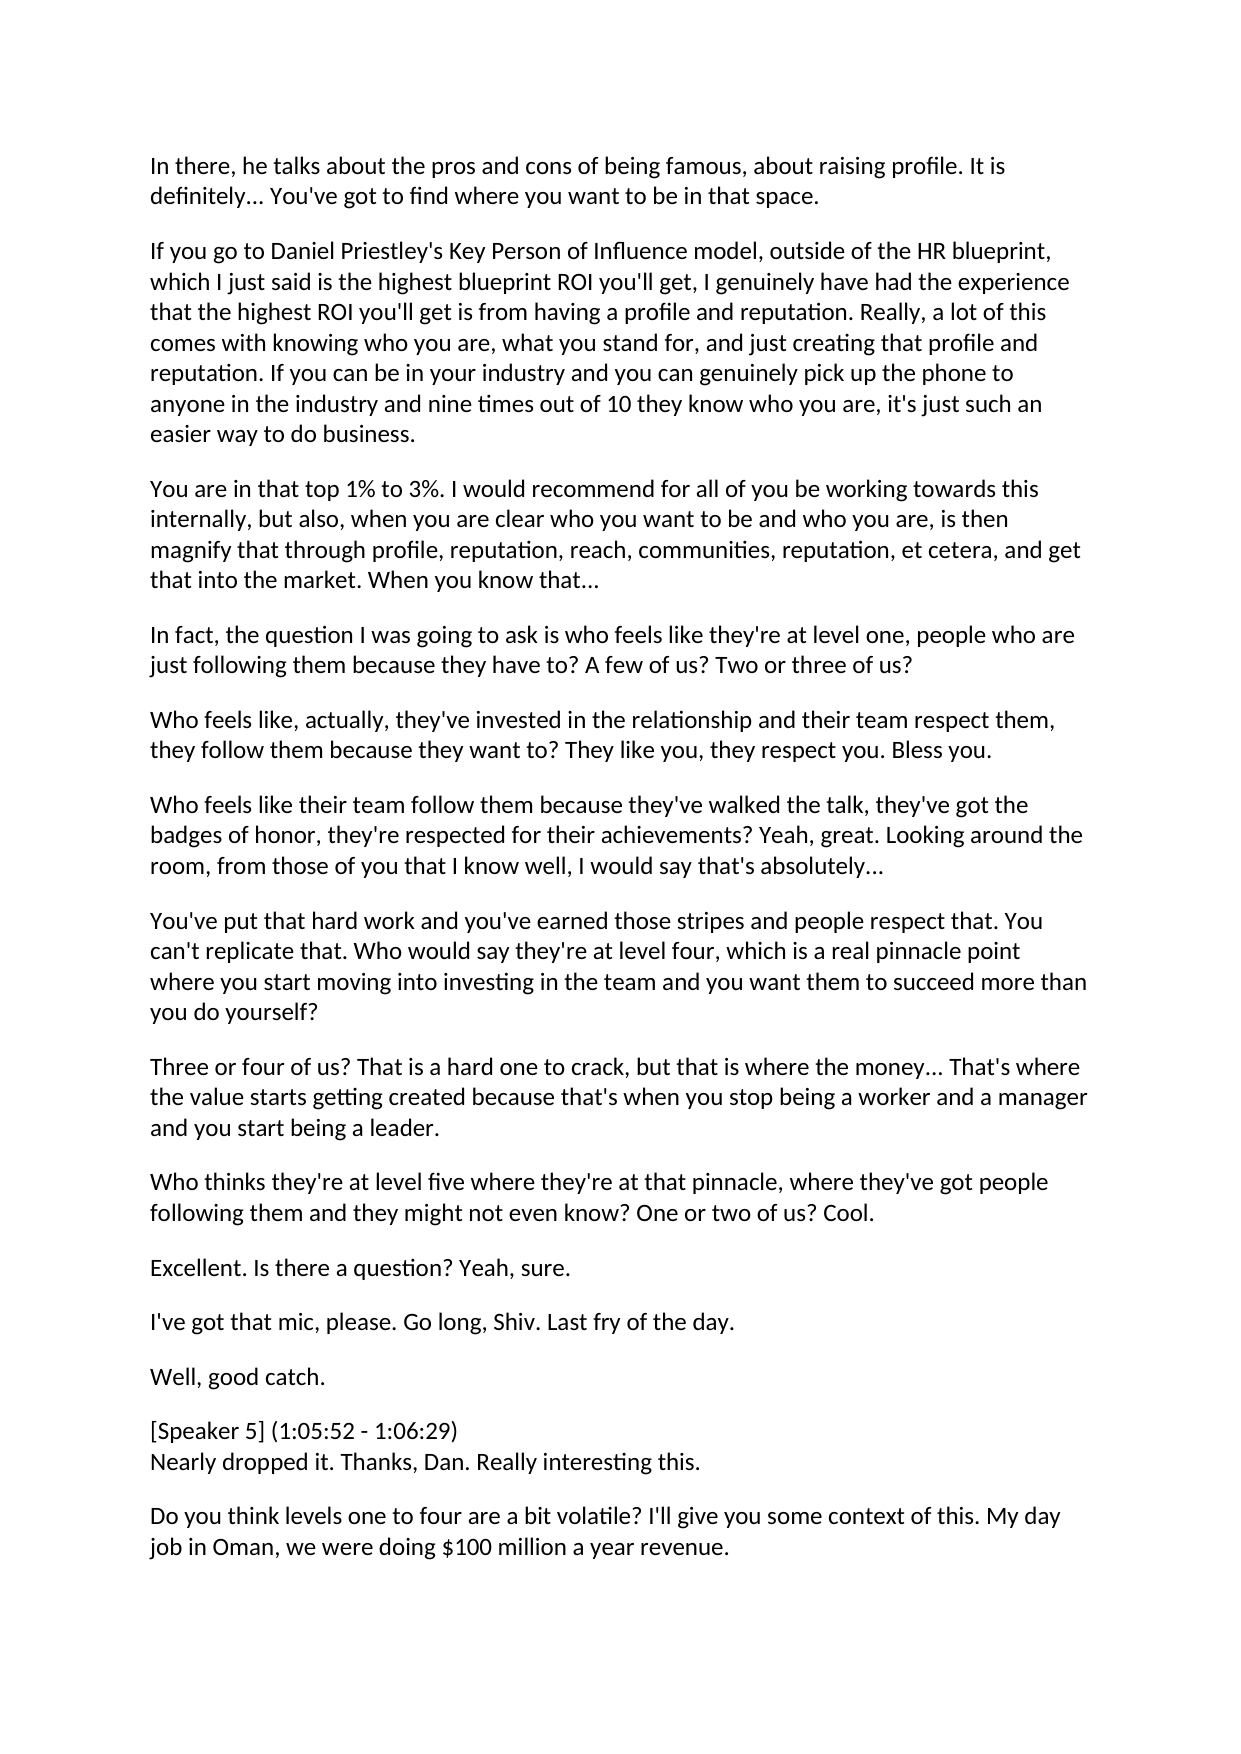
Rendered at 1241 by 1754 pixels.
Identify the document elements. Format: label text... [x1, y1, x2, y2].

text Who thinks they're at level five where they're at that pinnacle, where they've got people following them and they might not even know? One or two of us? Cool. [150, 1167, 1090, 1228]
text In there, he talks about the pros and cons of being famous, about raising profile. It is definitely... You've got to find where you want to be in that space. [150, 150, 1090, 211]
text In fact, the question I was going to ask is who feels like they're at level one, people who are just following them because they have to? A few of us? Two or three of us? [150, 619, 1090, 680]
text [Speaker 5] (1:05:52 - 1:06:29) [150, 1415, 1090, 1446]
text You are in that top 1% to 3%. I would recommend for all of you be working towards this internally, but also, when you are clear who you want to be and who you are, is then magnify that through profile, reputation, reach, communities, reputation, et cetera, and get that into the market. When you know that... [150, 473, 1090, 595]
text You've put that hard work and you've earned those stripes and people respect that. You can't replicate that. Who would say they're at level four, which is a real pinnacle point where you start moving into investing in the team and you want them to succeed more than you do yourself? [150, 905, 1090, 1027]
text Excellent. Is there a question? Yeah, sure. [150, 1252, 1090, 1282]
text Do you think levels one to four are a bit volatile? I'll give you some context of this. My day job in Oman, we were doing $100 million a year revenue. [150, 1501, 1090, 1562]
text Who feels like their team follow them because they've walked the talk, they've got the badges of honor, they're respected for their achievements? Yeah, great. Looking around the room, from those of you that I know well, I would say that's absolutely... [150, 789, 1090, 881]
text Well, good catch. [150, 1361, 1090, 1391]
text Nearly dropped it. Thanks, Dan. Really interesting this. [150, 1446, 1090, 1476]
text If you go to Daniel Priestley's Key Person of Influence model, outside of the HR blueprint, which I just said is the highest blueprint ROI you'll get, I genuinely have had the experience that the highest ROI you'll get is from having a profile and reputation. Really, a lot of this comes with knowing who you are, what you stand for, and just creating that profile and reputation. If you can be in your industry and you can genuinely pick up the phone to anyone in the industry and nine times out of 10 they know who you are, it's just such an easier way to do business. [150, 235, 1090, 449]
text Three or four of us? That is a hard one to crack, but that is where the money... That's where the value starts getting created because that's when you stop being a worker and a manager and you start being a leader. [150, 1051, 1090, 1142]
text Who feels like, actually, they've invested in the relationship and their team respect them, they follow them because they want to? They like you, they respect you. Bless you. [150, 704, 1090, 765]
text I've got that mic, please. Go long, Shiv. Last fry of the day. [150, 1306, 1090, 1337]
